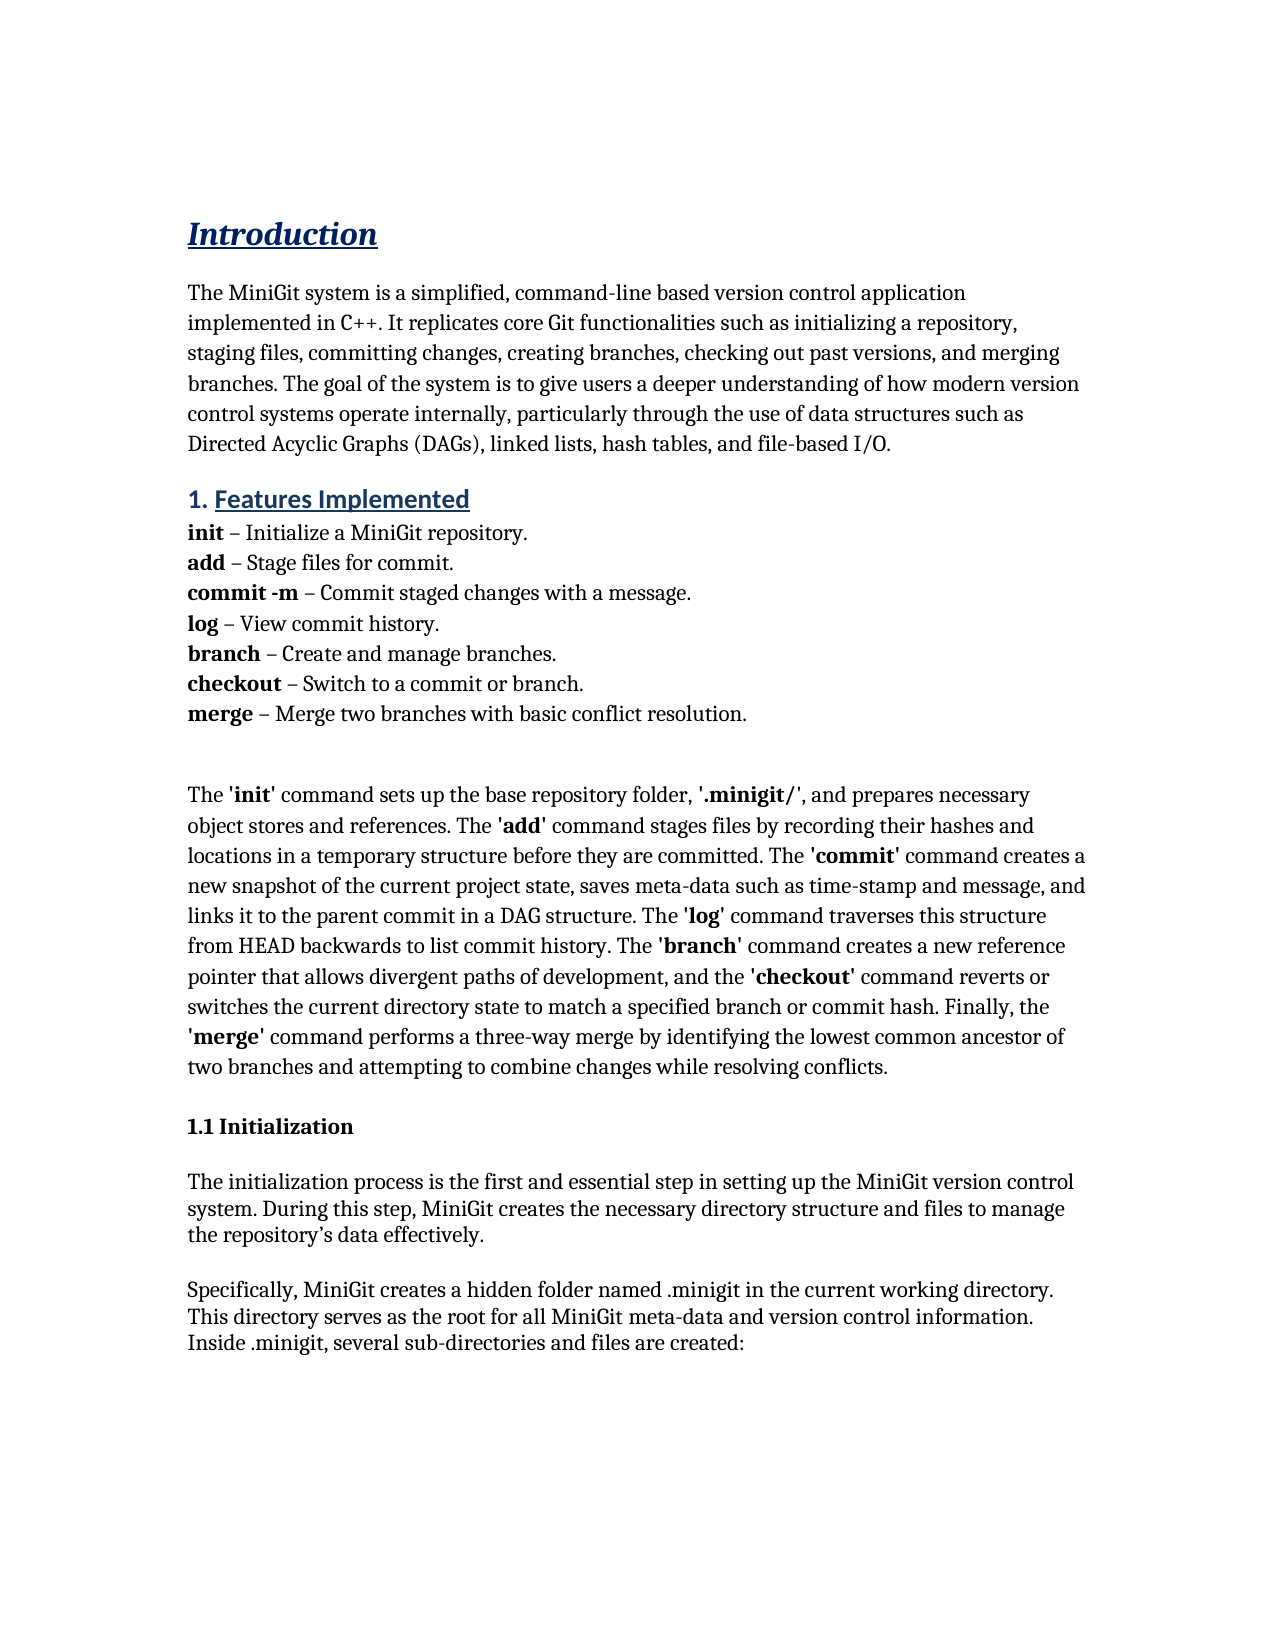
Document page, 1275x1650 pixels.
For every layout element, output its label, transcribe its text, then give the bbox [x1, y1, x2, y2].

text Specifically, MiniGit creates a hidden folder named .minigit in the current working directory. This directory serves as the root for all MiniGit meta-data and version control information. Inside .minigit, several sub-directories and files are created: [187, 1277, 1087, 1356]
list Introduction [187, 215, 1087, 253]
text The MiniGit system is a simplified, command-line based version control application implemented in C++. It replicates core Git functionalities such as initializing a repository, staging files, committing changes, creating branches, checking out past versions, and merging branches. The goal of the system is to give users a deeper understanding of how modern version control systems operate internally, particularly through the use of data structures such as Directed Acyclic Graphs (DAGs), linked lists, hash tables, and file-based I/O. [187, 280, 1087, 457]
list 1.1 Initialization [187, 1113, 1087, 1140]
text The 'init' command sets up the base repository folder, '.minigit/', and prepares necessary object stores and references. The 'add' command stages files by recording their hashes and locations in a temporary structure before they are committed. The 'commit' command creates a new snapshot of the current project state, saves meta-data such as time-stamp and message, and links it to the parent commit in a DAG structure. The 'log' command traverses this structure from HEAD backwards to list commit history. The 'branch' command creates a new reference pointer that allows divergent paths of development, and the 'checkout' command reverts or switches the current directory state to match a specified branch or commit hash. Finally, the 'merge' command performs a three-way merge by identifying the lowest common ancestor of two branches and attempting to combine changes while resolving conflicts. [187, 782, 1087, 1081]
text The initialization process is the first and essential step in setting up the MiniGit version control system. During this step, MiniGit creates the necessary directory structure and files to manage the repository’s data effectively. [187, 1169, 1087, 1248]
subtitle Features Implemented [187, 482, 1087, 515]
list init – Initialize a MiniGit repository. add – Stage files for commit. commit -m – Commit staged changes with a message. log – View commit history. branch – Create and manage branches. checkout – Switch to a commit or branch. merge – Merge two branches with basic conflict resolution. [187, 520, 1087, 758]
